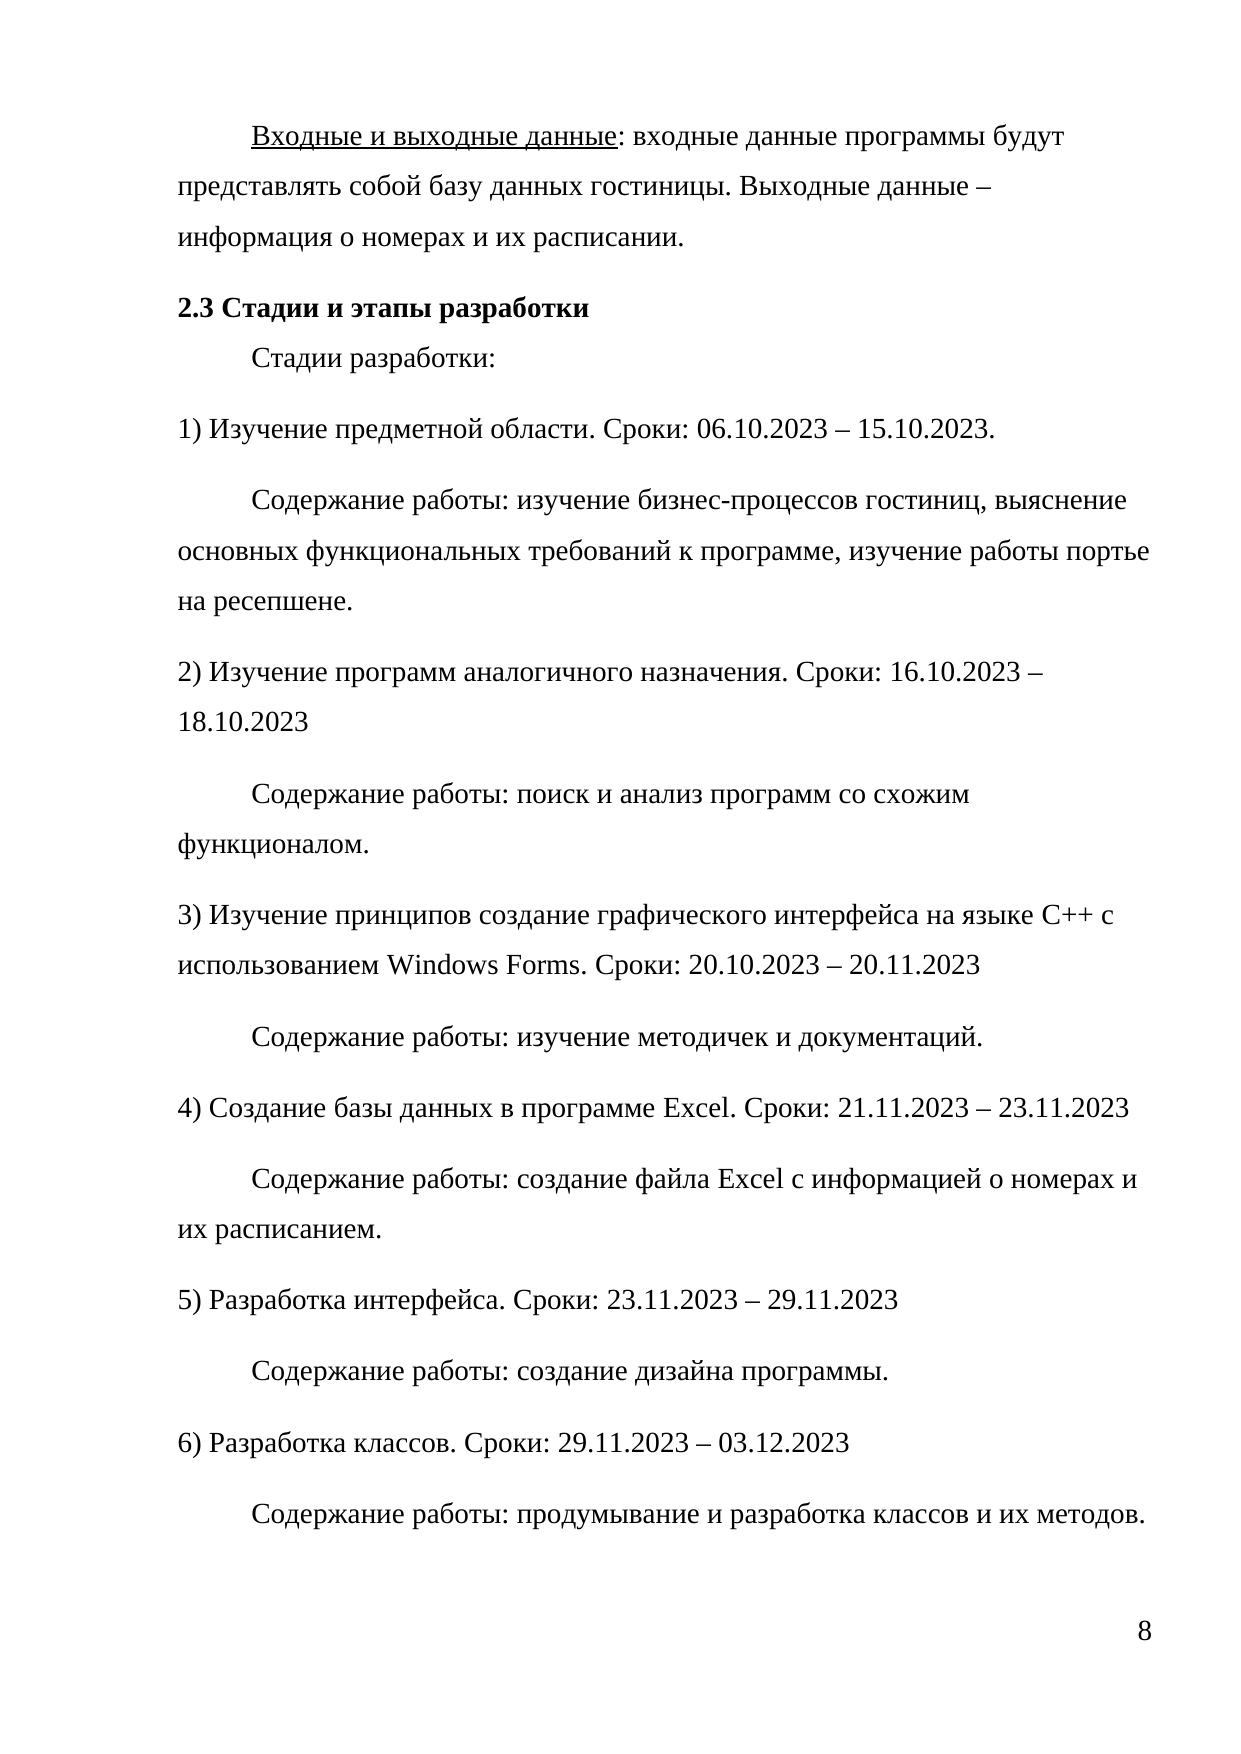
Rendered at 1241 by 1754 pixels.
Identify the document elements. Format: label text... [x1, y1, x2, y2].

text 4) Создание базы данных в программе Excel. Сроки: 21.11.2023 – 23.11.2023 [177, 1090, 1152, 1123]
text Содержание работы: создание дизайна программы. [177, 1353, 1152, 1387]
text Содержание работы: изучение бизнес-процессов гостиниц, выяснение основных функциональных требований к программе, изучение работы портье на ресепшене. [177, 482, 1152, 617]
text Входные и выходные данные: входные данные программы будут представлять собой базу данных гостиницы. Выходные данные – информация о номерах и их расписании. [177, 118, 1152, 252]
text 6) Разработка классов. Сроки: 29.11.2023 – 03.12.2023 [177, 1425, 1152, 1458]
text Стадии разработки: [177, 340, 1152, 374]
text Содержание работы: поиск и анализ программ со схожим функционалом. [177, 776, 1152, 859]
text 5) Разработка интерфейса. Сроки: 23.11.2023 – 29.11.2023 [177, 1282, 1152, 1316]
text 2) Изучение программ аналогичного назначения. Сроки: 16.10.2023 – 18.10.2023 [177, 654, 1152, 738]
text 3) Изучение принципов создание графического интерфейса на языке C++ с использованием Windows Forms. Сроки: 20.10.2023 – 20.11.2023 [177, 897, 1152, 981]
text Содержание работы: создание файла Excel с информацией о номерах и их расписанием. [177, 1161, 1152, 1245]
text Содержание работы: продумывание и разработка классов и их методов. [177, 1496, 1152, 1529]
text Содержание работы: изучение методичек и документаций. [177, 1019, 1152, 1052]
text 1) Изучение предметной области. Сроки: 06.10.2023 – 15.10.2023. [177, 411, 1152, 445]
subtitle 2.3 Стадии и этапы разработки [177, 290, 1152, 323]
